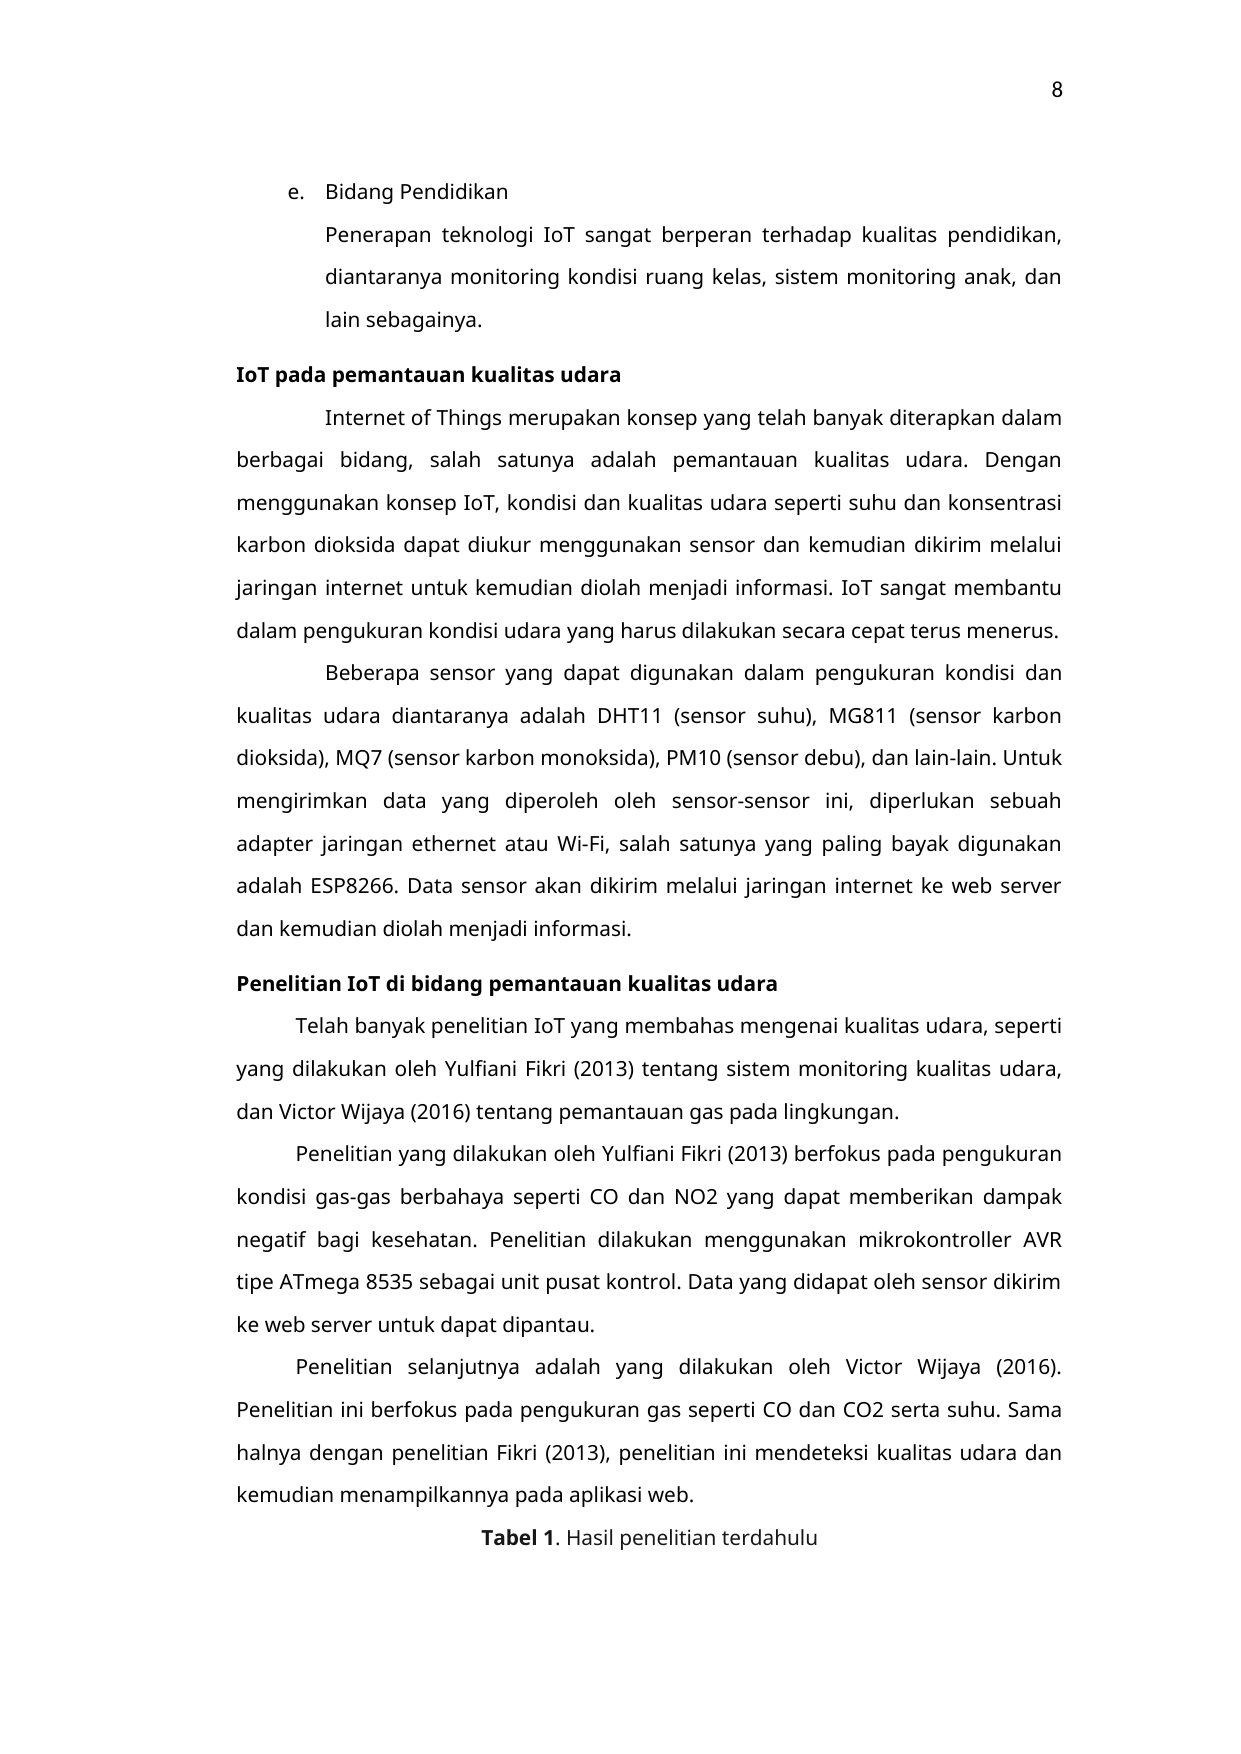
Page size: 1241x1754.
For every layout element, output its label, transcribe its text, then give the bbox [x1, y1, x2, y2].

list Penelitian IoT di bidang pemantauan kualitas udara [236, 969, 1063, 997]
list Bidang Pendidikan [287, 177, 1063, 206]
list Internet of Things merupakan konsep yang telah banyak diterapkan dalam berbagai bidang, salah satunya adalah pemantauan kualitas udara. Dengan menggunakan konsep IoT, kondisi dan kualitas udara seperti suhu dan konsentrasi karbon dioksida dapat diukur menggunakan sensor dan kemudian dikirim melalui jaringan internet untuk kemudian diolah menjadi informasi. IoT sangat membantu dalam pengukuran kondisi udara yang harus dilakukan secara cepat terus menerus. [236, 403, 1063, 644]
list Penelitian yang dilakukan oleh Yulfiani Fikri (2013) berfokus pada pengukuran kondisi gas-gas berbahaya seperti CO dan NO2 yang dapat memberikan dampak negatif bagi kesehatan. Penelitian dilakukan menggunakan mikrokontroller AVR tipe ATmega 8535 sebagai unit pusat kontrol. Data yang didapat oleh sensor dikirim ke web server untuk dapat dipantau. [236, 1139, 1063, 1338]
list IoT pada pemantauan kualitas udara [236, 360, 1063, 388]
text Tabel 1. Hasil penelitian terdahulu [236, 1523, 1063, 1551]
list Penerapan teknologi IoT sangat berperan terhadap kualitas pendidikan, diantaranya monitoring kondisi ruang kelas, sistem monitoring anak, dan lain sebagainya. [325, 220, 1063, 333]
list Telah banyak penelitian IoT yang membahas mengenai kualitas udara, seperti yang dilakukan oleh Yulfiani Fikri (2013) tentang sistem monitoring kualitas udara, dan Victor Wijaya (2016) tentang pemantauan gas pada lingkungan. [236, 1012, 1063, 1125]
list Penelitian selanjutnya adalah yang dilakukan oleh Victor Wijaya (2016). Penelitian ini berfokus pada pengukuran gas seperti CO dan CO2 serta suhu. Sama halnya dengan penelitian Fikri (2013), penelitian ini mendeteksi kualitas udara dan kemudian menampilkannya pada aplikasi web. [236, 1352, 1063, 1509]
list Beberapa sensor yang dapat digunakan dalam pengukuran kondisi dan kualitas udara diantaranya adalah DHT11 (sensor suhu), MG811 (sensor karbon dioksida), MQ7 (sensor karbon monoksida), PM10 (sensor debu), dan lain-lain. Untuk mengirimkan data yang diperoleh oleh sensor-sensor ini, diperlukan sebuah adapter jaringan ethernet atau Wi-Fi, salah satunya yang paling bayak digunakan adalah ESP8266. Data sensor akan dikirim melalui jaringan internet ke web server dan kemudian diolah menjadi informasi. [236, 658, 1063, 942]
